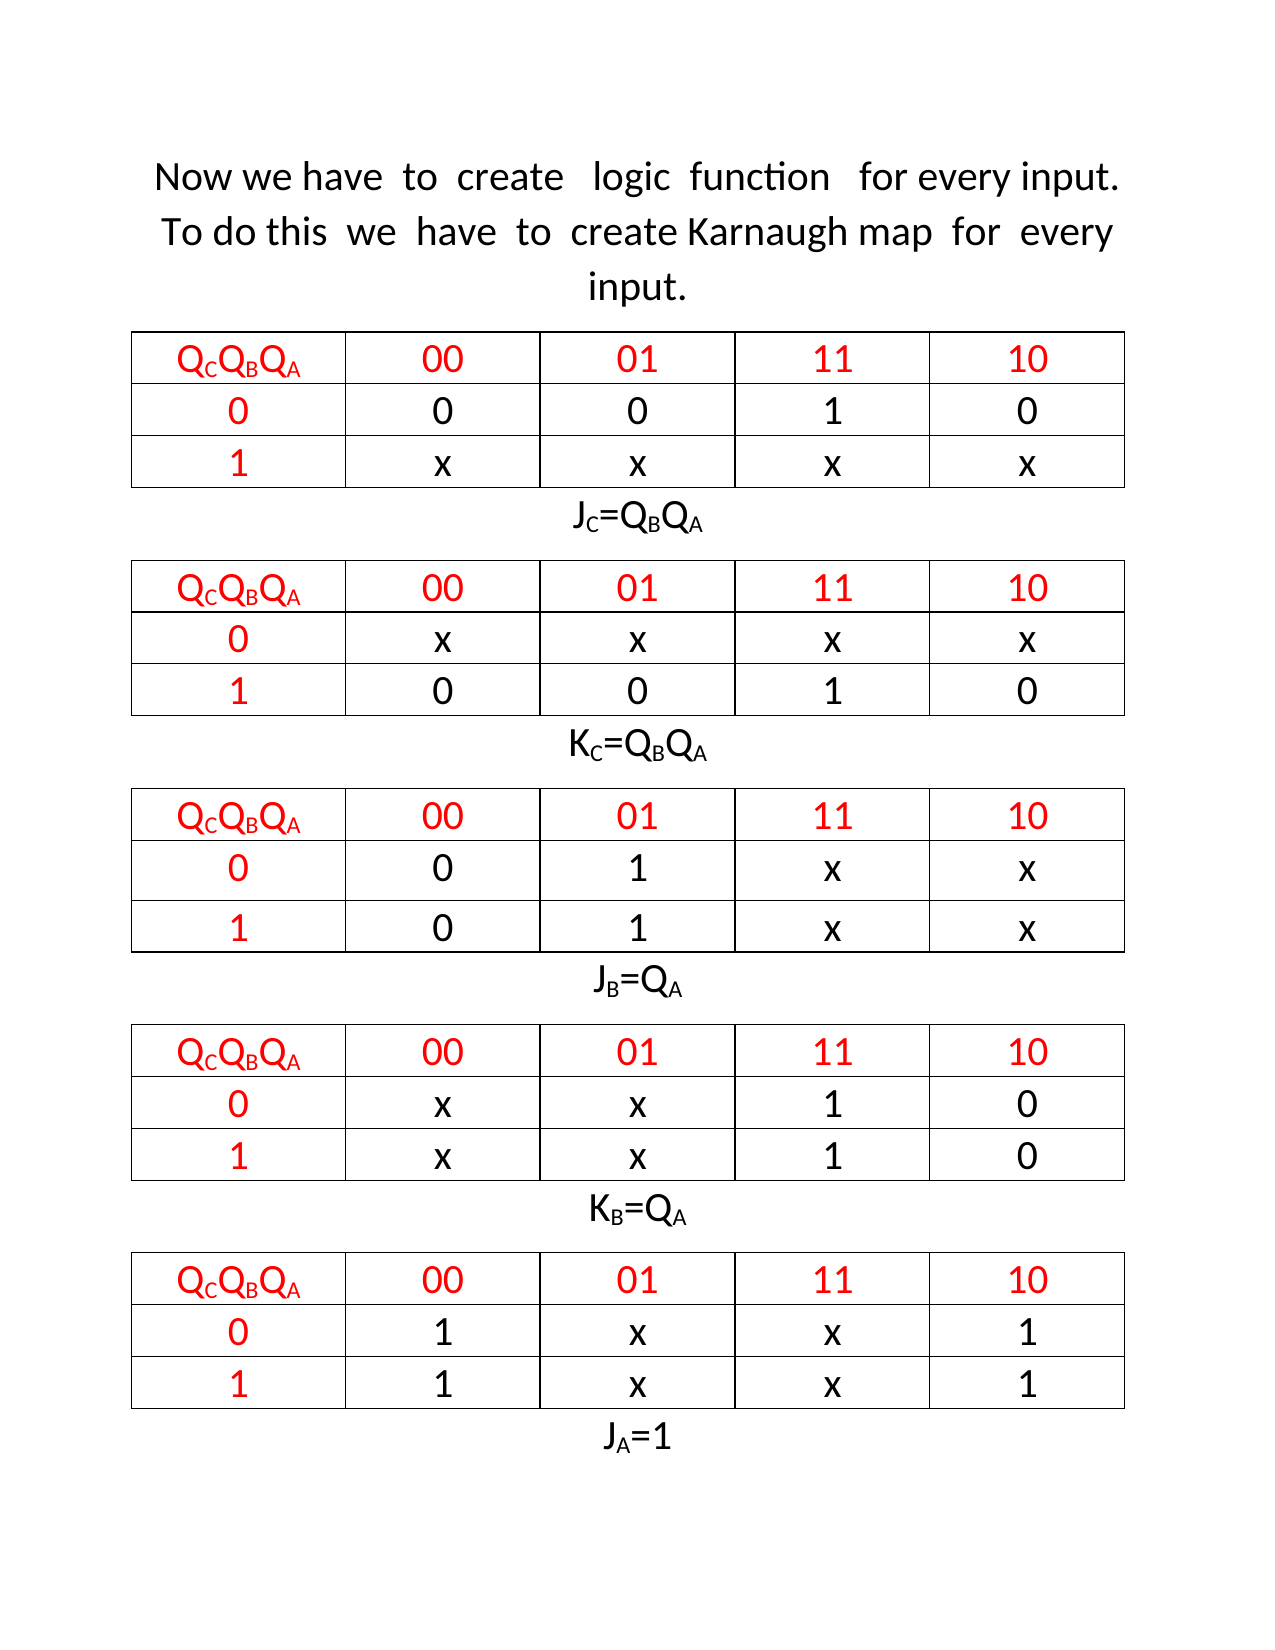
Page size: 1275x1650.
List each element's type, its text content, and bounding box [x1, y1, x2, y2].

table_cell 0 [930, 664, 1124, 715]
table_cell 0 [346, 841, 539, 899]
table_header QCQBQA [132, 333, 345, 383]
table_header 01 [541, 561, 734, 611]
table_cell x [346, 1129, 539, 1180]
table_cell x [346, 613, 539, 663]
table_header 01 [541, 789, 734, 840]
table_cell 0 [132, 1305, 345, 1356]
table_cell x [736, 1305, 929, 1356]
table_cell 1 [930, 1357, 1124, 1408]
table_cell 0 [346, 664, 539, 715]
text JC=QBQA [150, 488, 1125, 539]
table_cell 1 [346, 1357, 539, 1408]
table_cell 1 [736, 664, 929, 715]
table_cell 0 [541, 664, 734, 715]
table_cell 1 [930, 1305, 1124, 1356]
table_cell x [930, 613, 1124, 663]
table_header 10 [930, 1253, 1124, 1304]
table_cell x [541, 436, 734, 487]
table_cell 1 [541, 841, 734, 899]
table_header 11 [736, 789, 929, 840]
table_cell x [736, 436, 929, 487]
table_cell x [346, 1077, 539, 1128]
text KC=QBQA [150, 716, 1125, 767]
table_header 11 [736, 333, 929, 383]
table_cell x [736, 841, 929, 899]
table_cell 0 [346, 384, 539, 435]
table_cell 0 [346, 901, 539, 951]
table_cell 0 [930, 384, 1124, 435]
table_cell 1 [132, 901, 345, 951]
table_header 01 [541, 1025, 734, 1076]
table_cell 0 [930, 1129, 1124, 1180]
table_cell x [930, 901, 1124, 951]
table_cell 0 [930, 1077, 1124, 1128]
table_cell 0 [132, 613, 345, 663]
table_cell x [736, 1357, 929, 1408]
table_cell x [346, 436, 539, 487]
table_cell 1 [132, 436, 345, 487]
table_cell 1 [736, 1129, 929, 1180]
table_header 00 [346, 333, 539, 383]
table_header QCQBQA [132, 561, 345, 611]
table_cell x [930, 436, 1124, 487]
table_cell 0 [132, 1077, 345, 1128]
text JA=1 [150, 1409, 1125, 1460]
table_cell 0 [132, 384, 345, 435]
table_cell 0 [132, 841, 345, 899]
table_cell 1 [132, 1357, 345, 1408]
table_header 10 [930, 1025, 1124, 1076]
table_header 00 [346, 1025, 539, 1076]
table_header 01 [541, 333, 734, 383]
table_header 11 [736, 1253, 929, 1304]
table_cell 1 [736, 1077, 929, 1128]
text JB=QA [150, 953, 1125, 1003]
table_header QCQBQA [132, 1253, 345, 1304]
table_cell 1 [346, 1305, 539, 1356]
table_cell x [930, 841, 1124, 899]
table_cell x [541, 613, 734, 663]
table_cell x [736, 613, 929, 663]
table_header 10 [930, 561, 1124, 611]
table_header 11 [736, 1025, 929, 1076]
text KB=QA [150, 1181, 1125, 1232]
table_header QCQBQA [132, 1025, 345, 1076]
table_header 00 [346, 789, 539, 840]
table_header QCQBQA [132, 789, 345, 840]
table_cell 1 [541, 901, 734, 951]
text Now we have to create logic function for every input. To do this we have to create Karnaugh map for every input. [150, 150, 1125, 311]
table_header 00 [346, 561, 539, 611]
table_cell x [541, 1357, 734, 1408]
table_header 00 [346, 1253, 539, 1304]
table_header 11 [736, 561, 929, 611]
table_cell x [541, 1129, 734, 1180]
table_header 01 [541, 1253, 734, 1304]
table_cell x [541, 1077, 734, 1128]
table_header 10 [930, 789, 1124, 840]
table_cell x [541, 1305, 734, 1356]
table_cell 1 [736, 384, 929, 435]
table_cell 1 [132, 664, 345, 715]
table_cell x [736, 901, 929, 951]
table_header 10 [930, 333, 1124, 383]
table_cell 0 [541, 384, 734, 435]
table_cell 1 [132, 1129, 345, 1180]
